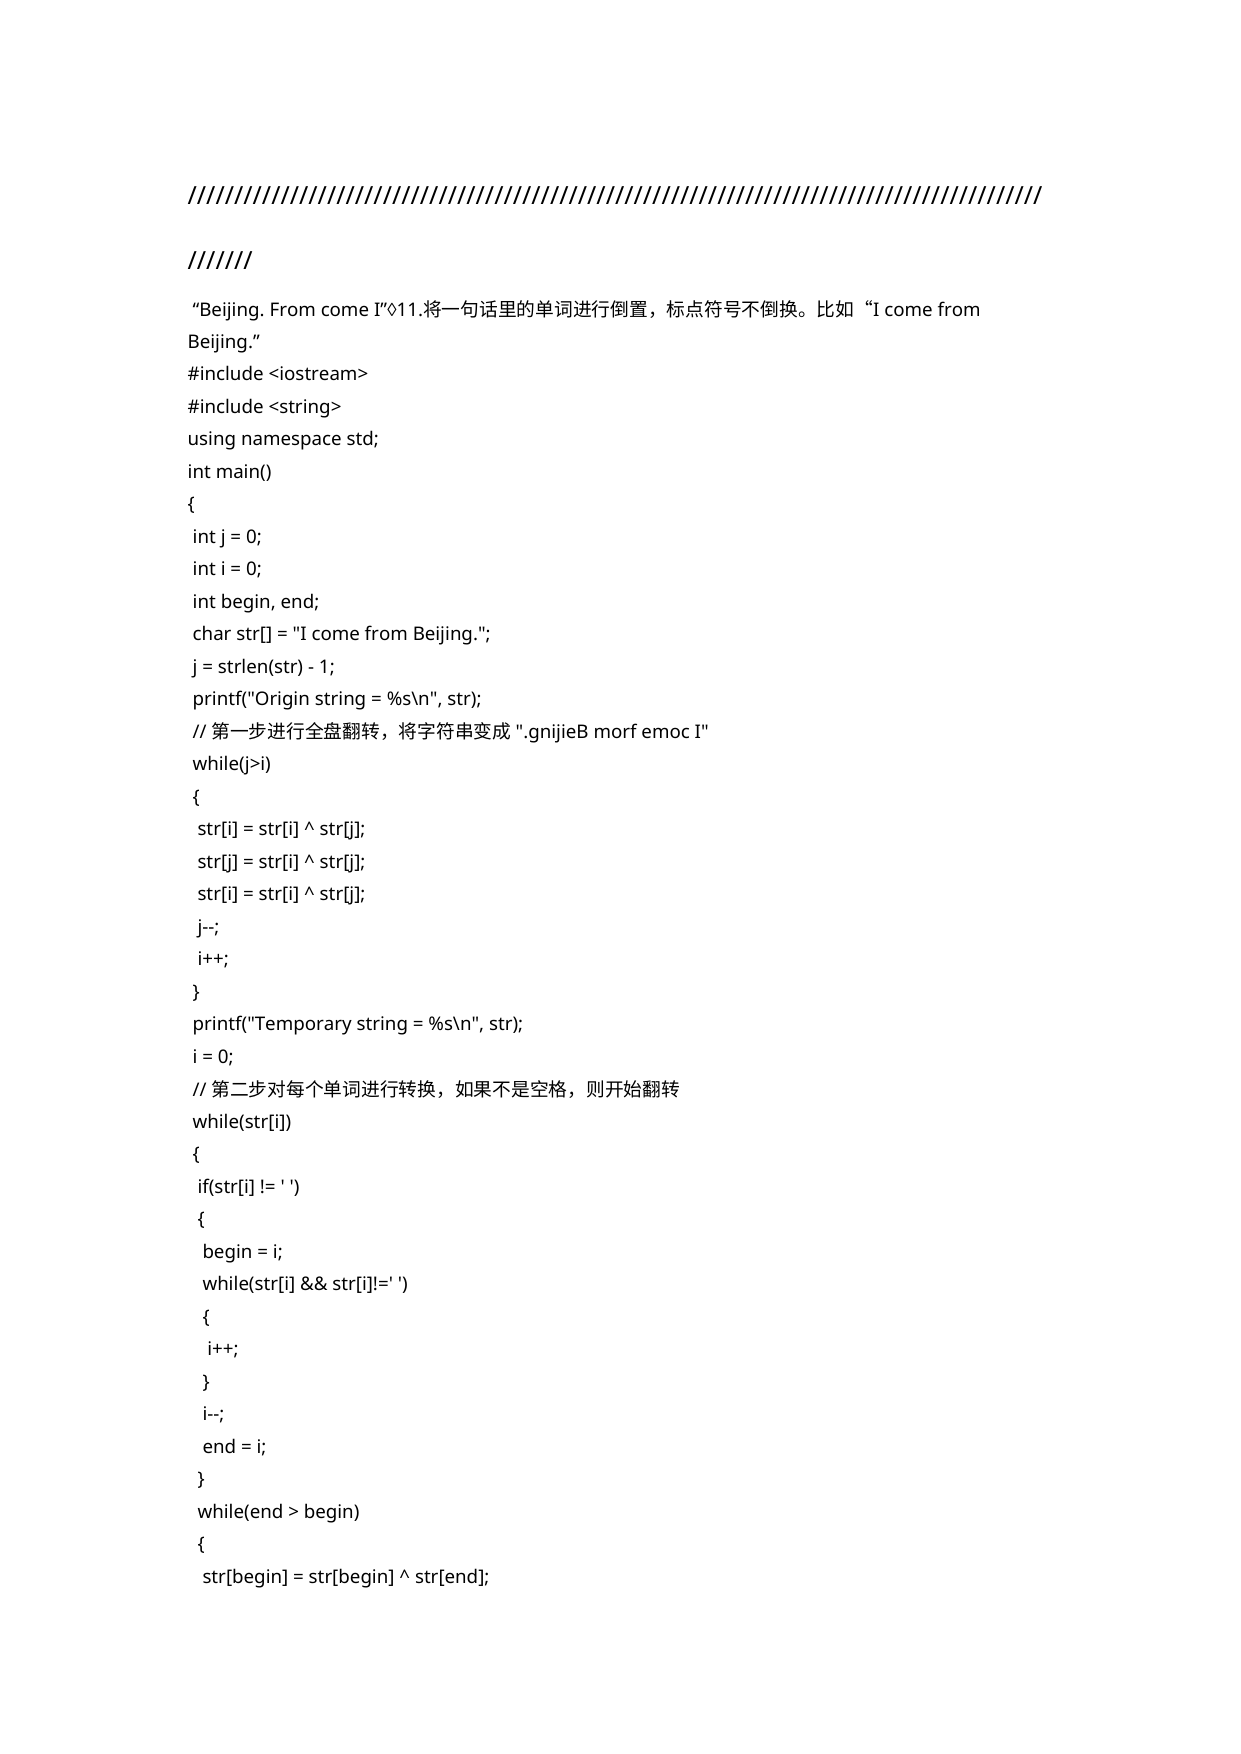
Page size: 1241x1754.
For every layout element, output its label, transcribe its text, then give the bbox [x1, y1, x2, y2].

text { [187, 487, 1053, 519]
text // 第二步对每个单词进行转换，如果不是空格，则开始翻转 [187, 1072, 1053, 1104]
text i--; [187, 1397, 1053, 1429]
text { [187, 779, 1053, 812]
text /////////////////////////////////////////////////////////////////////////////////////////////////// [187, 162, 1053, 292]
text { [187, 1137, 1053, 1169]
text } [187, 1364, 1053, 1397]
text i++; [187, 942, 1053, 974]
text while(str[i]) [187, 1104, 1053, 1137]
text } [187, 1462, 1053, 1494]
text str[begin] = str[begin] ^ str[end]; [187, 1559, 1053, 1592]
text { [187, 1299, 1053, 1332]
text { [187, 1202, 1053, 1234]
text int i = 0; [187, 552, 1053, 584]
text “Beijing. From come I”11.将一句话里的单词进行倒置，标点符号不倒换。比如“I come from Beijing.” [187, 292, 1053, 357]
text while(str[i] && str[i]!=' ') [187, 1267, 1053, 1299]
text int j = 0; [187, 519, 1053, 552]
text printf("Origin string = %s\n", str); [187, 682, 1053, 714]
text i++; [187, 1332, 1053, 1364]
text using namespace std; [187, 422, 1053, 454]
text while(j>i) [187, 747, 1053, 779]
text begin = i; [187, 1234, 1053, 1267]
text char str[] = "I come from Beijing."; [187, 617, 1053, 649]
text { [187, 1527, 1053, 1559]
text } [187, 974, 1053, 1007]
text str[j] = str[i] ^ str[j]; [187, 844, 1053, 877]
text if(str[i] != ' ') [187, 1169, 1053, 1202]
text // 第一步进行全盘翻转，将字符串变成 ".gnijieB morf emoc I" [187, 714, 1053, 747]
text end = i; [187, 1429, 1053, 1462]
text #include <iostream> [187, 357, 1053, 389]
text #include <string> [187, 389, 1053, 422]
text j--; [187, 909, 1053, 942]
text i = 0; [187, 1039, 1053, 1072]
text int begin, end; [187, 584, 1053, 617]
text while(end > begin) [187, 1494, 1053, 1527]
text j = strlen(str) - 1; [187, 649, 1053, 682]
text str[i] = str[i] ^ str[j]; [187, 812, 1053, 844]
text int main() [187, 454, 1053, 487]
text printf("Temporary string = %s\n", str); [187, 1007, 1053, 1039]
text str[i] = str[i] ^ str[j]; [187, 877, 1053, 909]
